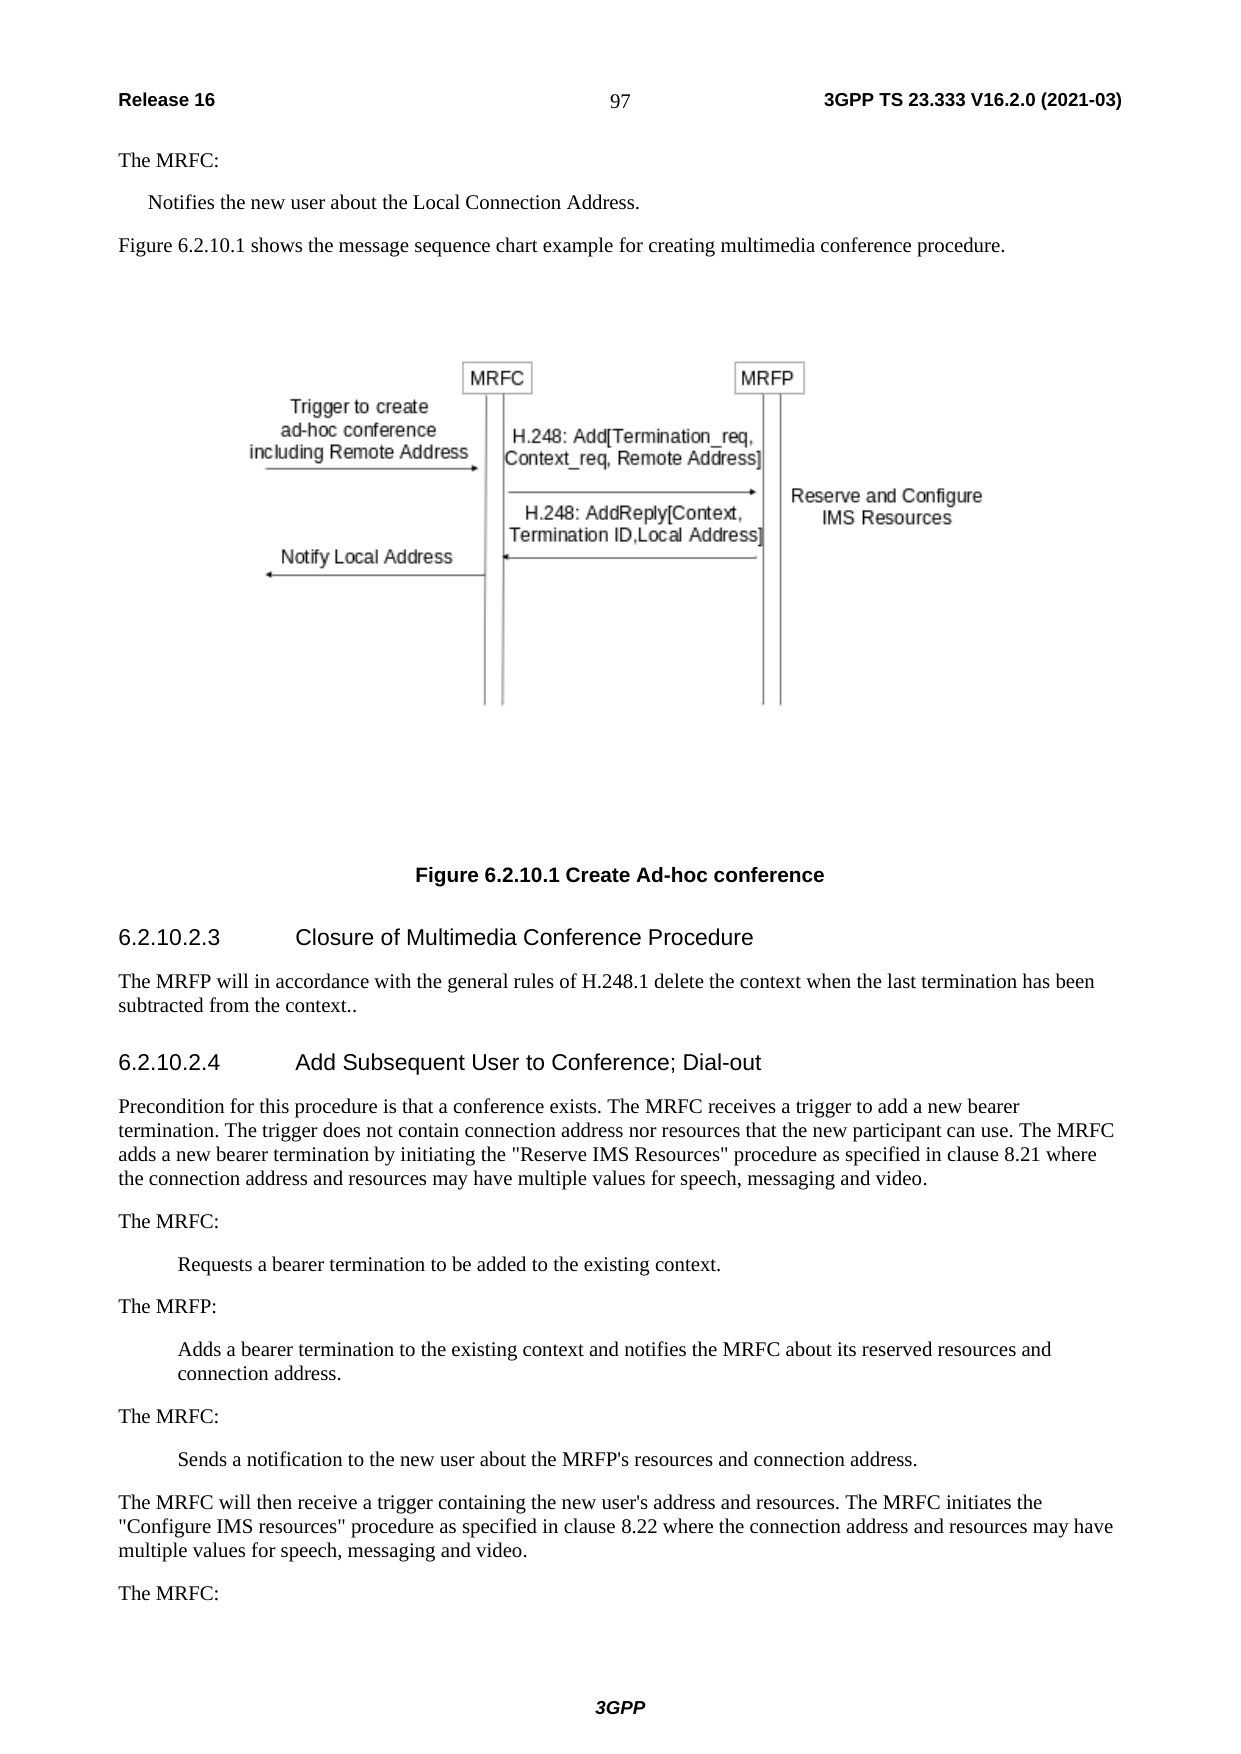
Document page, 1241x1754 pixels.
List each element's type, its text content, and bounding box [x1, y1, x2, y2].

text The MRFC: [118, 1209, 1122, 1233]
text The MRFC: [118, 1581, 1122, 1604]
text Sends a notification to the new user about the MRFP's resources and connection address. [148, 1447, 1122, 1471]
text Adds a bearer termination to the existing context and notifies the MRFC about its reserved resources and connection address. [148, 1337, 1122, 1385]
text Figure .1 Create Ad-hoc conference [118, 863, 1122, 887]
text The MRFP: [118, 1294, 1122, 1318]
text Figure .1 shows the message sequence chart example for creating multimedia conference procedure. [118, 233, 1122, 257]
text The MRFC will then receive a trigger containing the new user's address and resources. The MRFC initiates the "Configure IMS resources" procedure as specified in clause 8.22 where the connection address and resources may have multiple values for speech, messaging and video. [118, 1489, 1122, 1562]
text Notifies the new user about the Local Connection Address. [148, 190, 1122, 214]
text Requests a bearer termination to be added to the existing context. [148, 1251, 1122, 1276]
subtitle .2.4 Add Subsequent User to Conference; Dial-out [118, 1048, 1122, 1075]
text Precondition for this procedure is that a conference exists. The MRFC receives a trigger to add a new bearer termination. The trigger does not contain connection address nor resources that the new participant can use. The MRFC adds a new bearer termination by initiating the "Reserve IMS Resources" procedure as specified in clause 8.21 where the connection address and resources may have multiple values for speech, messaging and video. [118, 1094, 1122, 1190]
text The MRFP will in accordance with the general rules of H.248.1 delete the context when the last termination has been subtracted from the context.. [118, 969, 1122, 1017]
text The MRFC: [118, 1404, 1122, 1428]
text The MRFC: [118, 147, 1122, 172]
subtitle .2.3 Closure of Multimedia Conference Procedure [118, 924, 1122, 950]
